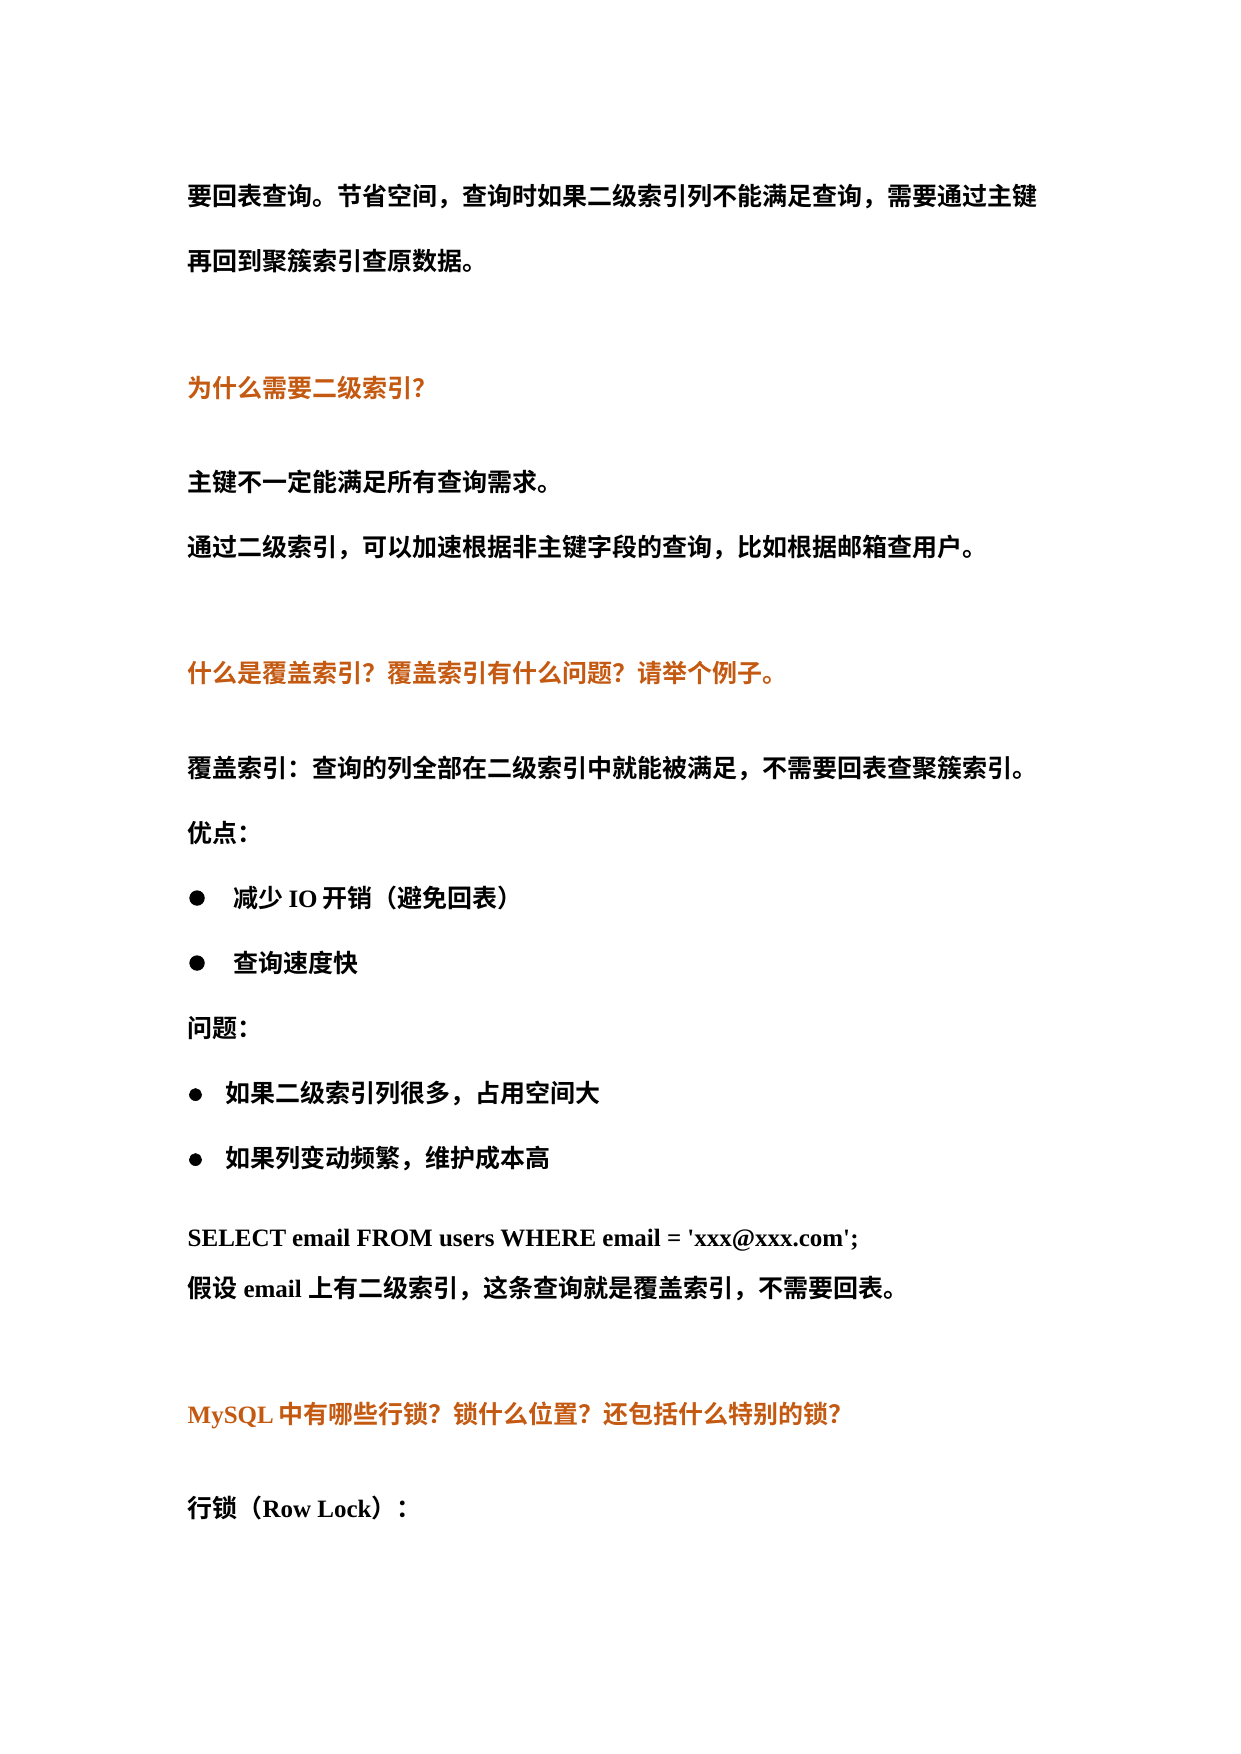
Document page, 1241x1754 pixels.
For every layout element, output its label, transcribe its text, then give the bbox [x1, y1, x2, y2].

text 主键不一定能满足所有查询需求。 [187, 448, 1053, 513]
text 二级索引（Secondary Index）：又称辅助索引，叶子节点存储的是主键值，需要回表查询。节省空间，查询时如果二级索引列不能满足查询，需要通过主键再回到聚簇索引查原数据。 [187, 162, 1053, 292]
text 通过二级索引，可以加速根据非主键字段的查询，比如根据邮箱查用户。 [187, 513, 1053, 578]
list 如果列变动频繁，维护成本高 [187, 1124, 1053, 1189]
text 优点： [187, 799, 1053, 864]
text 什么是覆盖索引？覆盖索引有什么问题？请举个例子。 [187, 639, 1053, 704]
list 如果二级索引列很多，占用空间大 [187, 1059, 1053, 1124]
text 假设 email 上有二级索引，这条查询就是覆盖索引，不需要回表。 [187, 1254, 1053, 1319]
text 行锁（Row Lock）： [187, 1474, 1053, 1539]
list 查询速度快 [187, 929, 1053, 994]
text 覆盖索引：查询的列全部在二级索引中就能被满足，不需要回表查聚簇索引。 [187, 734, 1053, 799]
text 问题： [187, 994, 1053, 1059]
list 减少IO开销（避免回表） [187, 864, 1053, 929]
text MySQL中有哪些行锁？锁什么位置？还包括什么特别的锁？ [187, 1380, 1053, 1445]
text 为什么需要二级索引？ [187, 354, 1053, 419]
text SELECT email FROM users WHERE email = 'xxx@xxx.com'; [187, 1221, 1053, 1254]
